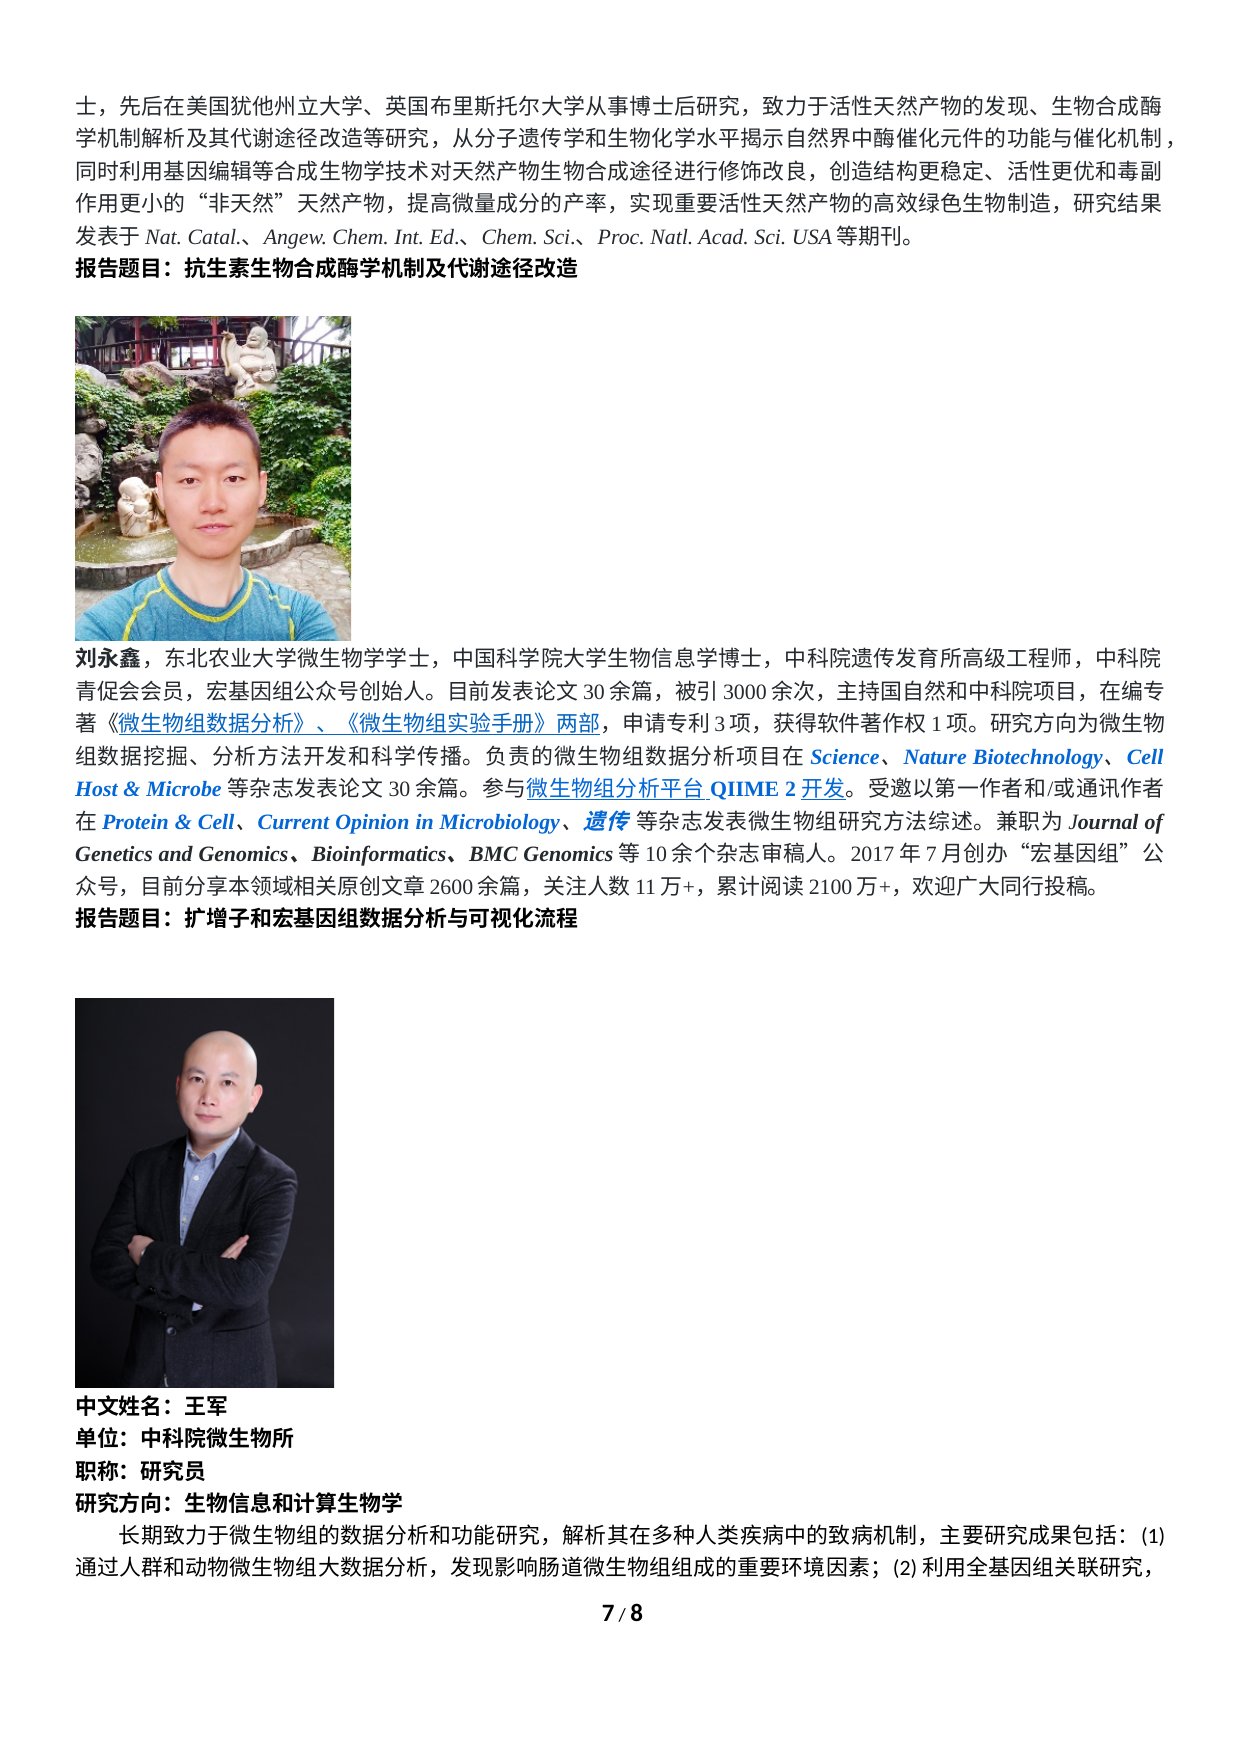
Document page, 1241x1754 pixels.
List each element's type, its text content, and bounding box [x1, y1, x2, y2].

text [75, 1518, 1165, 1582]
text 中文姓名：王军 [75, 1388, 1165, 1421]
picture [75, 316, 352, 641]
text 刘永鑫，东北农业大学微生物学学士，中国科学院大学生物信息学博士，中科院遗传发育所高级工程师，中科院青促会会员，宏基因组公众号创始人。目前发表论文30余篇，被引3000余次，主持国自然和中科院项目，在编专著《微生物组数据分析》、《微生物组实验手册》两部，申请专利3项，获得软件著作权1项。研究方向为微生物组数据挖掘、分析方法开发和科学传播。负责的微生物组数据分析项目在Science、Nature Biotechnology、Cell Host & Microbe 等杂志发表论文30余篇。参与微生物组分析平台QIIME 2开发。受邀以第一作者和/或通讯作者在Protein & Cell、Current Opinion in Microbiology、遗传 等杂志发表微生物组研究方法综述。兼职为Journal of Genetics and Genomics、Bioinformatics、BMC Genomics等10余个杂志审稿人。2017年7月创办“宏基因组”公众号，目前分享本领域相关原创文章2600余篇，关注人数11万+，累计阅读2100万+，欢迎广大同行投稿。 [75, 641, 1165, 901]
text 报告题目：扩增子和宏基因组数据分析与可视化流程 [75, 901, 1165, 933]
text 报告题目：抗生素生物合成酶学机制及代谢途径改造 [75, 251, 1165, 283]
text 职称：研究员 [75, 1453, 1165, 1486]
text 研究方向：生物信息和计算生物学 [75, 1486, 1165, 1518]
picture [75, 998, 335, 1388]
text 单位：中科院微生物所 [75, 1421, 1165, 1453]
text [75, 88, 1165, 251]
